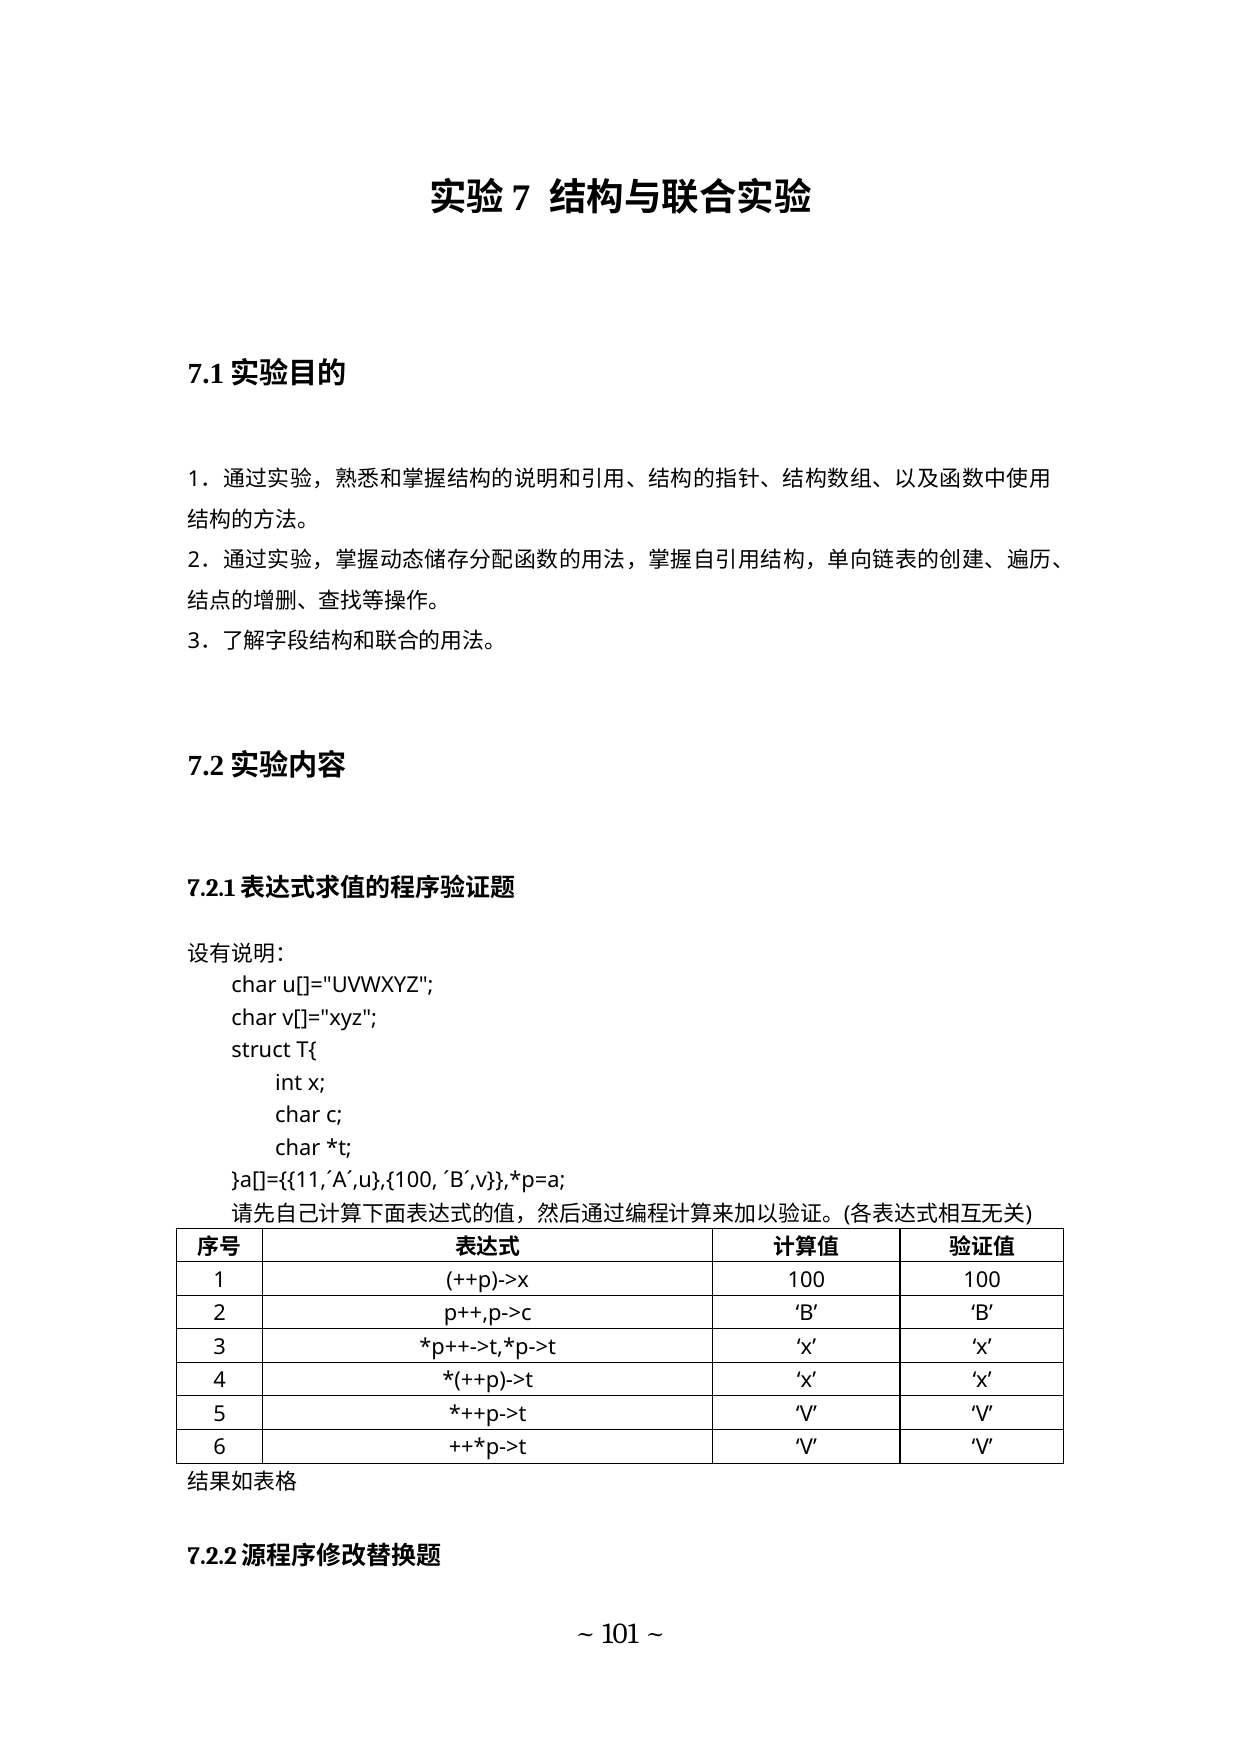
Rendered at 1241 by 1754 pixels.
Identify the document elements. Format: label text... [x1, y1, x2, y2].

subtitle 7.2.2源程序修改替换题 [187, 1521, 1053, 1586]
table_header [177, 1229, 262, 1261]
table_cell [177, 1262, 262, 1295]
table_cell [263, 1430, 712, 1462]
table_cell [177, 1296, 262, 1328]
text char c; [187, 1098, 1053, 1130]
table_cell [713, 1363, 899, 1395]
text char v[]="xyz"; [187, 1000, 1053, 1033]
text 结果如表格 [187, 1464, 1053, 1496]
subtitle 实验7 结构与联合实验 [187, 162, 1053, 227]
text int x; [187, 1065, 1053, 1098]
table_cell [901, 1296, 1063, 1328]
text struct T{ [187, 1033, 1053, 1065]
text char *t; [187, 1130, 1053, 1163]
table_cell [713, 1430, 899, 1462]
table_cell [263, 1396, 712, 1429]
subtitle 7.1实验目的 [187, 338, 1053, 403]
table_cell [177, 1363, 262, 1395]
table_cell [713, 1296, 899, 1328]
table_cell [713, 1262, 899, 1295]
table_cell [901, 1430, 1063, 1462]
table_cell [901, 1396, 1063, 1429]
text }a[]={{11,ˊAˊ,u},{100, ˊBˊ,v}},*p=a; [187, 1163, 1053, 1195]
text 2．通过实验，掌握动态储存分配函数的用法，掌握自引用结构，单向链表的创建、遍历、结点的增删、查找等操作。 [187, 542, 1053, 615]
subtitle 7.2.1表达式求值的程序验证题 [187, 853, 1053, 918]
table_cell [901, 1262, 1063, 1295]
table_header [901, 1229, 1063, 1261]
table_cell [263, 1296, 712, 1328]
text 设有说明： [187, 935, 1053, 968]
text 请先自己计算下面表达式的值，然后通过编程计算来加以验证。(各表达式相互无关) [187, 1195, 1053, 1228]
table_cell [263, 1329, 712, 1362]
subtitle 7.2实验内容 [187, 730, 1053, 795]
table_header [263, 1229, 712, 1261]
text 3．了解字段结构和联合的用法。 [187, 623, 1053, 655]
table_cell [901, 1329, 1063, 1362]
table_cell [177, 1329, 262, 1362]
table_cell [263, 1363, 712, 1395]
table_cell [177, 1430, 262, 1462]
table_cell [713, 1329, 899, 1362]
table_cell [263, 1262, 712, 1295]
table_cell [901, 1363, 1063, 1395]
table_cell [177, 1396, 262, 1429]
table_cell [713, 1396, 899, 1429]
text 1．通过实验，熟悉和掌握结构的说明和引用、结构的指针、结构数组、以及函数中使用结构的方法。 [187, 461, 1053, 534]
text char u[]="UVWXYZ"; [187, 968, 1053, 1000]
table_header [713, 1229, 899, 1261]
